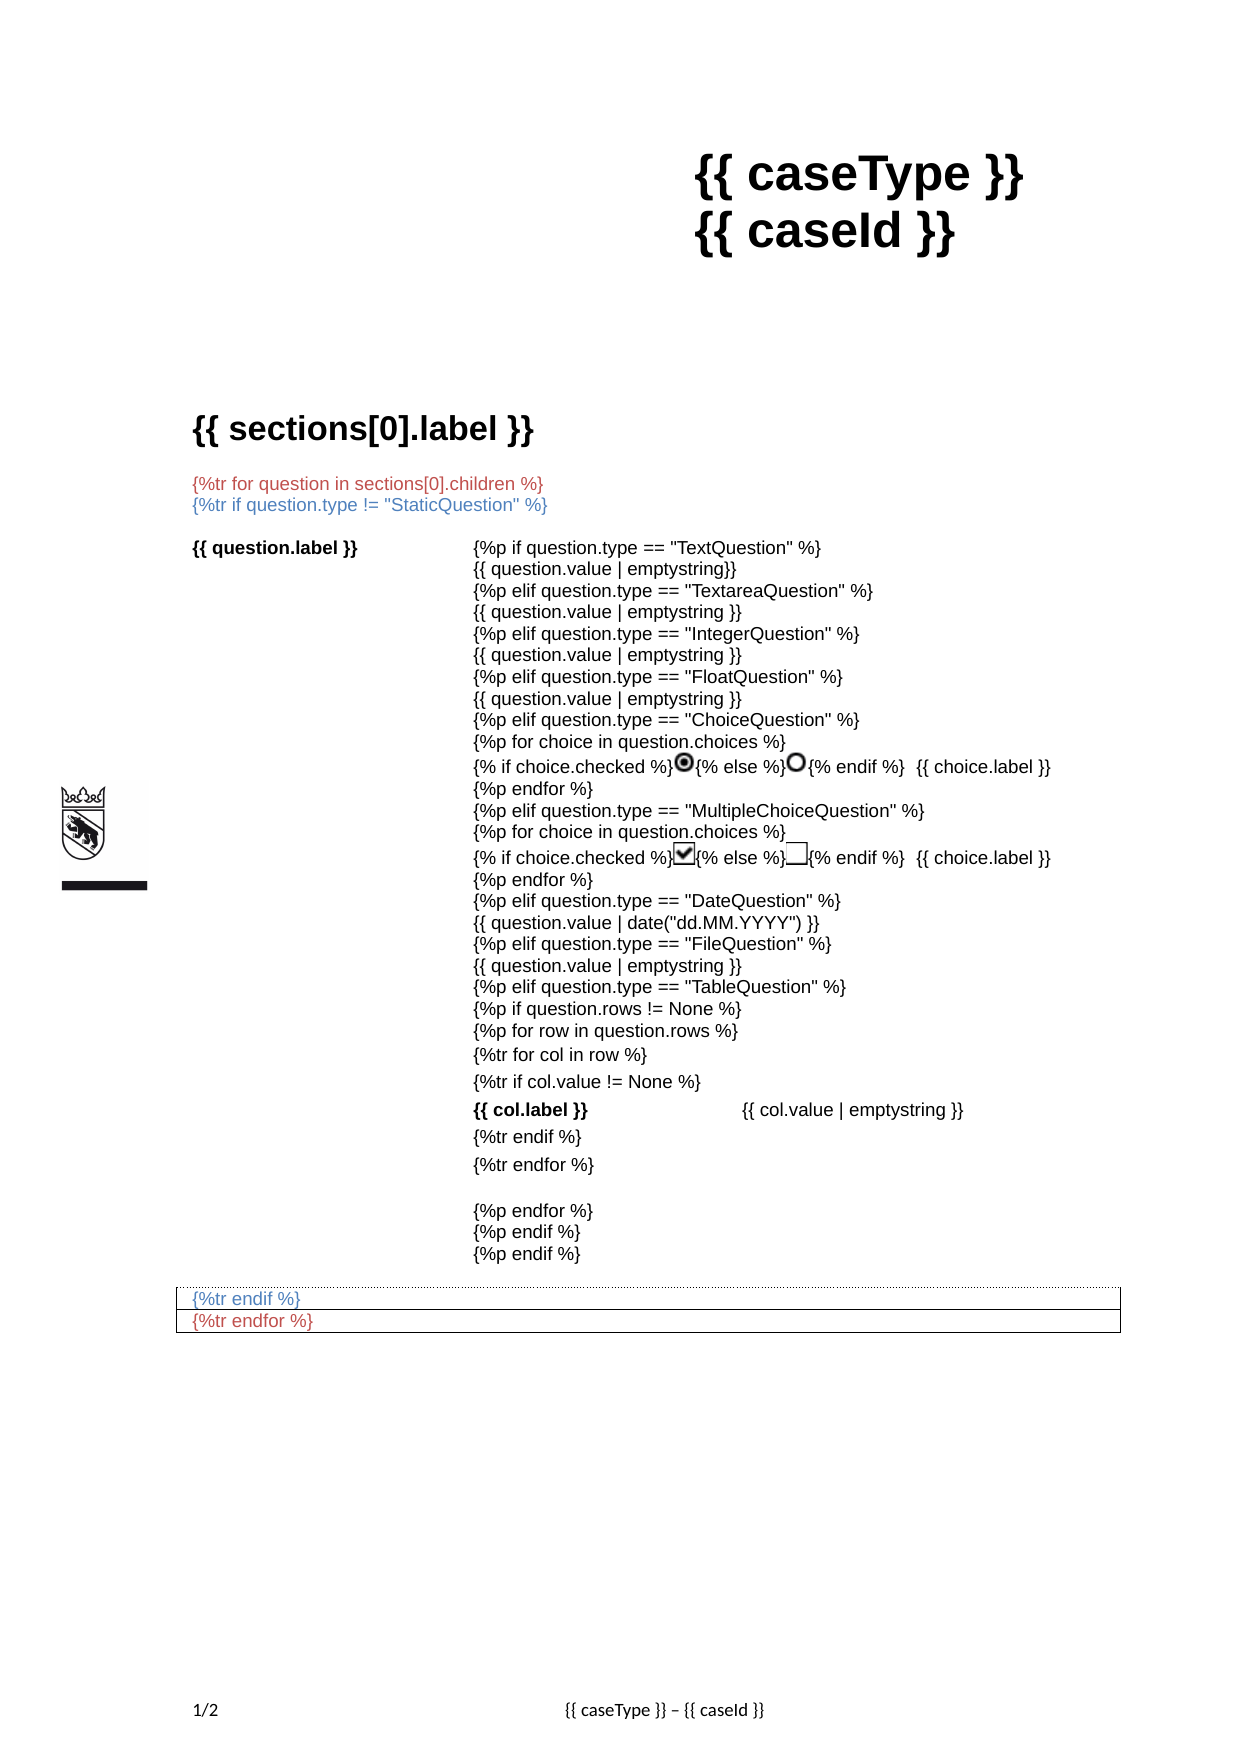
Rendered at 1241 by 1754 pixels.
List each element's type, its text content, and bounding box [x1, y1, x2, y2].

picture [59, 780, 149, 894]
picture [673, 842, 696, 865]
table_cell {{ question.label }} [177, 516, 458, 1287]
title {{ caseType }} {{ caseId }} [694, 143, 1122, 258]
picture [786, 752, 808, 774]
table_cell {%tr if question.type != "StaticQuestion" %} [177, 494, 1120, 516]
table_header {%tr for question in sections[0].children %} [177, 473, 1120, 494]
picture [673, 752, 696, 774]
picture [786, 842, 808, 865]
table_cell {%tr endif %} [177, 1287, 1120, 1309]
table_cell {%tr endfor %} [177, 1310, 1120, 1332]
subtitle {{ sections[0].label }} [192, 408, 1122, 448]
